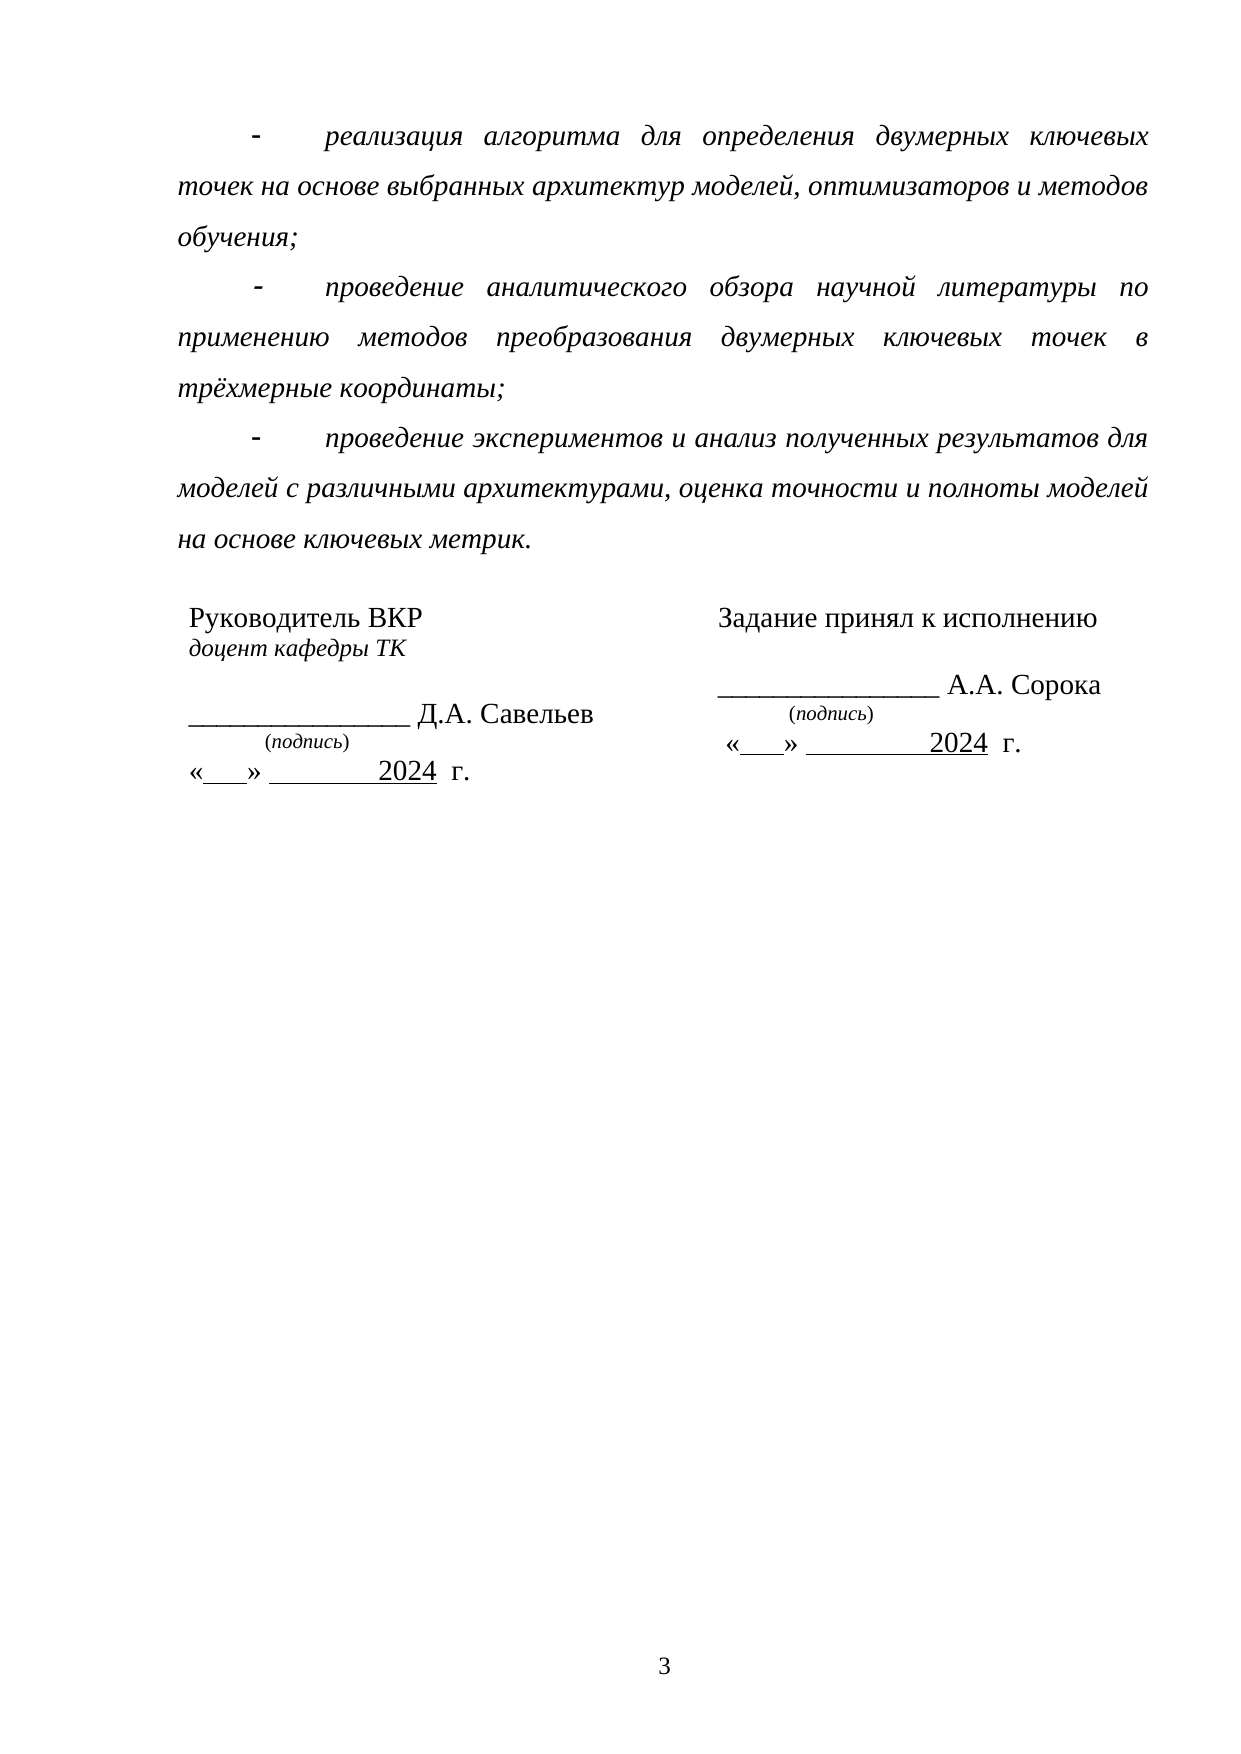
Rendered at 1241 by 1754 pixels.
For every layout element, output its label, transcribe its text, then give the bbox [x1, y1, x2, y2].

list проведение аналитического обзора научной литературы по применению методов преобразования двумерных ключевых точек в трёхмерные координаты; [177, 269, 1152, 403]
table_header Задание принял к исполнению А.А. Сорока (подпись) « » 2024 г. [707, 600, 1152, 792]
table_header Руководитель ВКР доцент кафедры ТК Д.А. Савельев (подпись) « » 2024 г. [177, 600, 707, 792]
list проведение экспериментов и анализ полученных результатов для моделей с различными архитектурами, оценка точности и полноты моделей на основе ключевых метрик. [177, 420, 1152, 554]
list реализация алгоритма для определения двумерных ключевых точек на основе выбранных архитектур моделей, оптимизаторов и методов обучения; [177, 118, 1152, 252]
